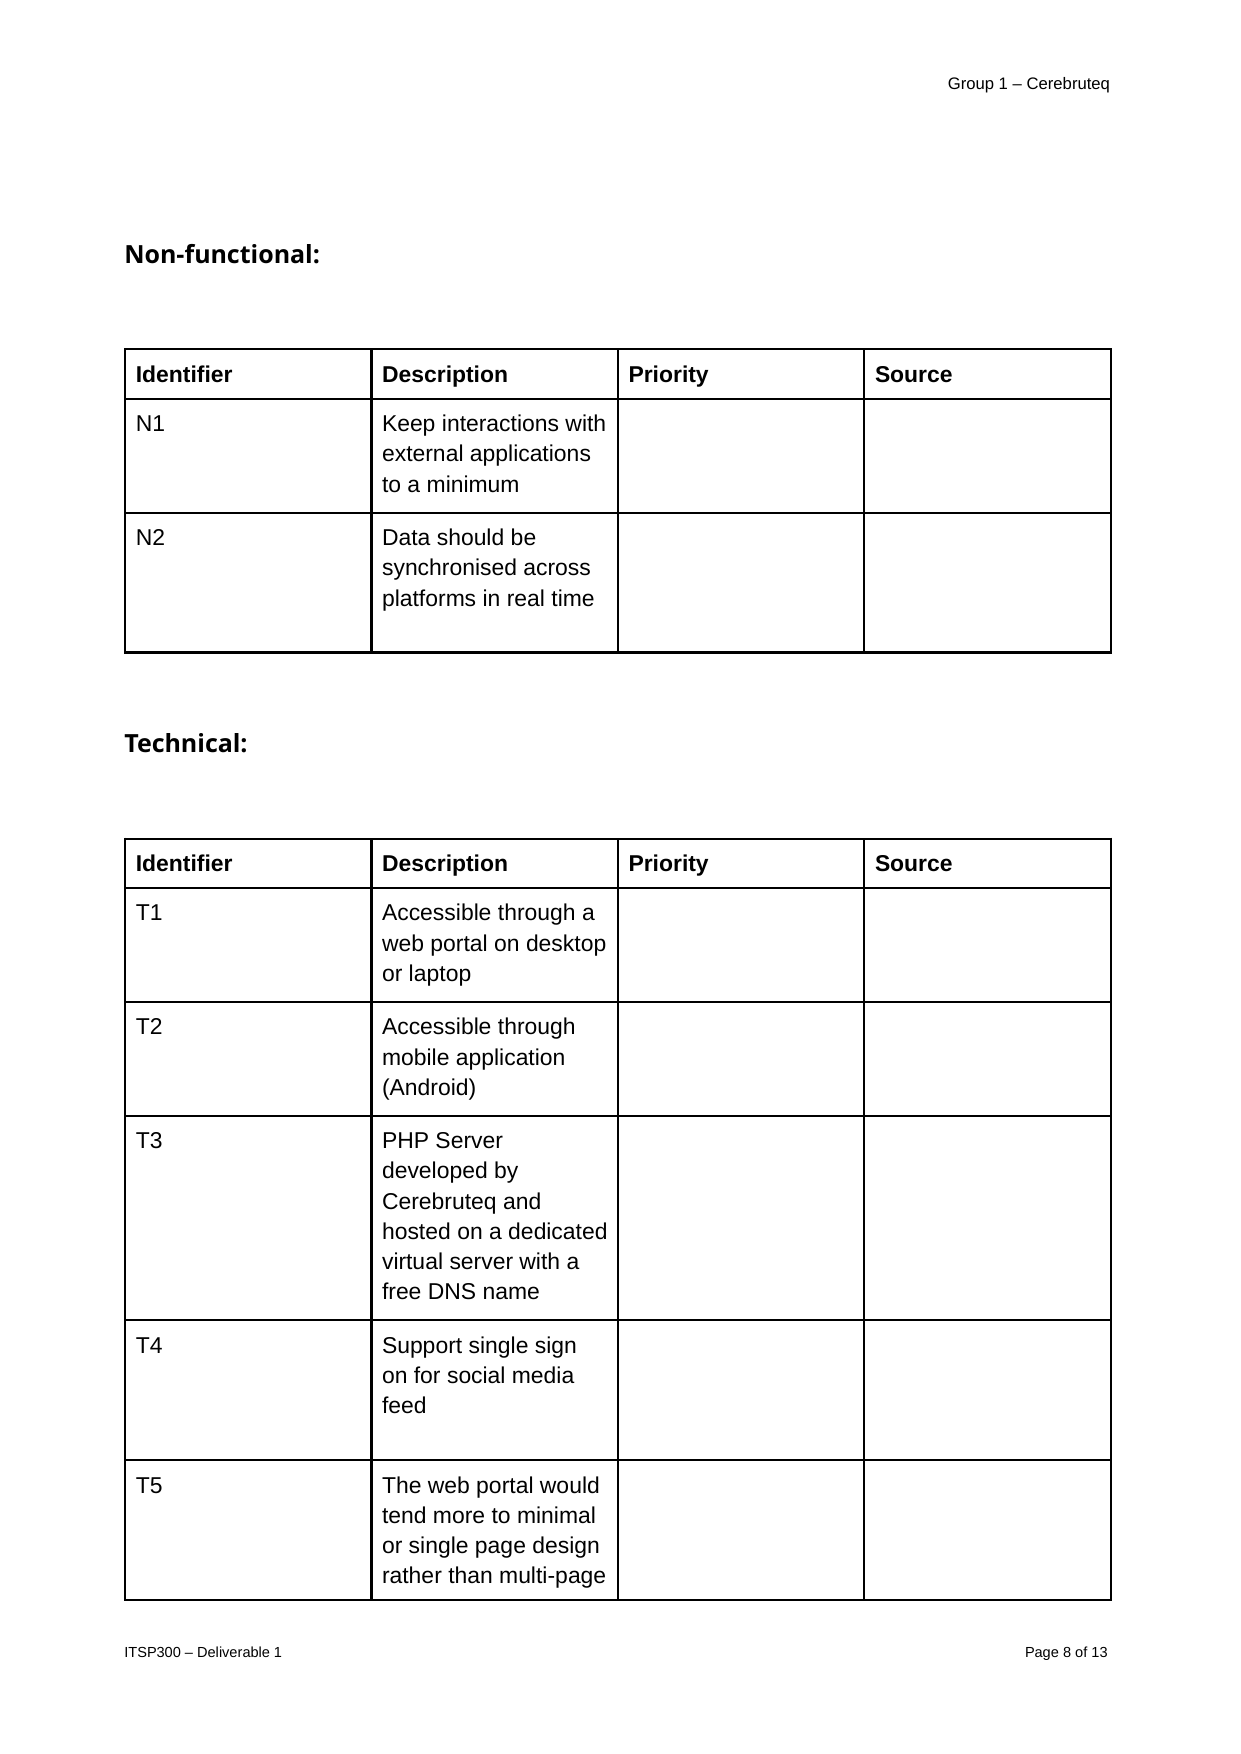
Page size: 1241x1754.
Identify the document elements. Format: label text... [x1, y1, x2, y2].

table_cell [619, 1461, 863, 1599]
table_cell [865, 1321, 1110, 1459]
table_cell [619, 400, 863, 512]
table_cell [865, 1003, 1110, 1115]
table_cell T2 [126, 1003, 370, 1115]
table_header Description [373, 840, 617, 887]
table_cell T1 [126, 889, 370, 1001]
table_cell [865, 1461, 1110, 1599]
table_cell [865, 400, 1110, 512]
table_header Identifier [126, 840, 370, 887]
table_cell T5 [126, 1461, 370, 1599]
table_header Source [865, 350, 1110, 398]
table_header Identifier [126, 350, 370, 398]
table_cell [619, 514, 863, 651]
table_header Priority [619, 840, 863, 887]
table_cell Keep interactions with external applications to a minimum [373, 400, 617, 512]
table_cell T3 [126, 1117, 370, 1319]
table_cell N2 [126, 514, 370, 651]
table_cell [619, 1117, 863, 1319]
table_header Description [373, 350, 617, 398]
table_cell Support single sign on for social media feed [373, 1321, 617, 1459]
table_cell [619, 1321, 863, 1459]
table_cell Accessible through a web portal on desktop or laptop [373, 889, 617, 1001]
table_header Source [865, 840, 1110, 887]
table_cell Data should be synchronised across platforms in real time [373, 514, 617, 651]
table_cell [865, 514, 1110, 651]
table_cell PHP Server developed by Cerebruteq and hosted on a dedicated virtual server with a free DNS name [373, 1117, 617, 1319]
table_cell [619, 1003, 863, 1115]
subtitle Non-functional: [124, 236, 1110, 270]
table_cell [619, 889, 863, 1001]
table_cell [865, 1117, 1110, 1319]
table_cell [373, 1461, 617, 1599]
table_cell T4 [126, 1321, 370, 1459]
table_cell [865, 889, 1110, 1001]
table_cell Accessible through mobile application (Android) [373, 1003, 617, 1115]
table_header Priority [619, 350, 863, 398]
table_cell N1 [126, 400, 370, 512]
subtitle Technical: [124, 725, 1110, 759]
